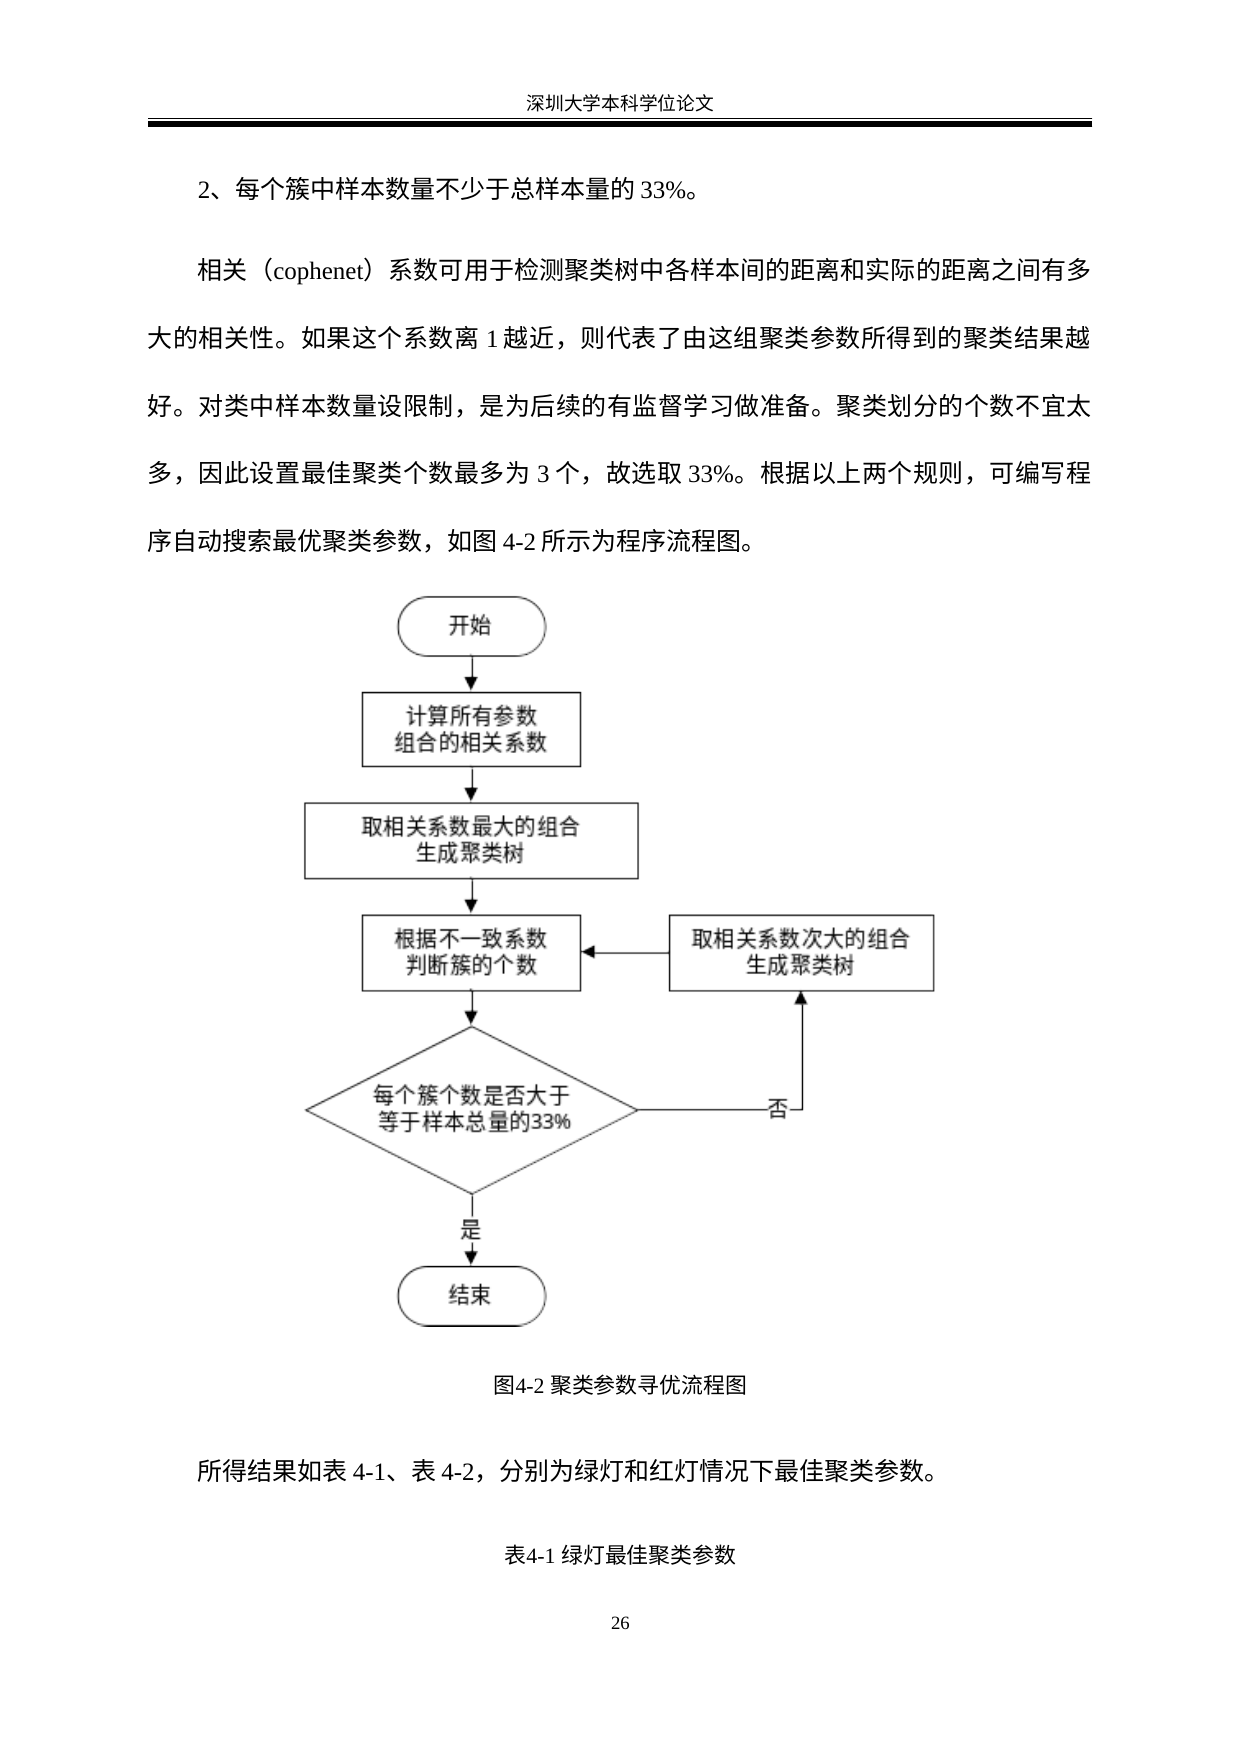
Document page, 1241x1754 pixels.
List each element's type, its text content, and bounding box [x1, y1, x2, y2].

text 所得结果如表4-1、表4-2，分别为绿灯和红灯情况下最佳聚类参数。 [148, 1435, 1092, 1503]
text 2、每个簇中样本数量不少于总样本量的33%。 [148, 154, 1092, 222]
subtitle 聚类参数寻优流程图 [148, 586, 1092, 1401]
subtitle 绿灯最佳聚类参数 [148, 1537, 1092, 1571]
text 相关（cophenet）系数可用于检测聚类树中各样本间的距离和实际的距离之间有多大的相关性。如果这个系数离1越近，则代表了由这组聚类参数所得到的聚类结果越好。对类中样本数量设限制，是为后续的有监督学习做准备。聚类划分的个数不宜太多，因此设置最佳聚类个数最多为3个，故选取33%。根据以上两个规则，可编写程序自动搜索最优聚类参数，如图4-2所示为程序流程图。 [148, 234, 1092, 574]
